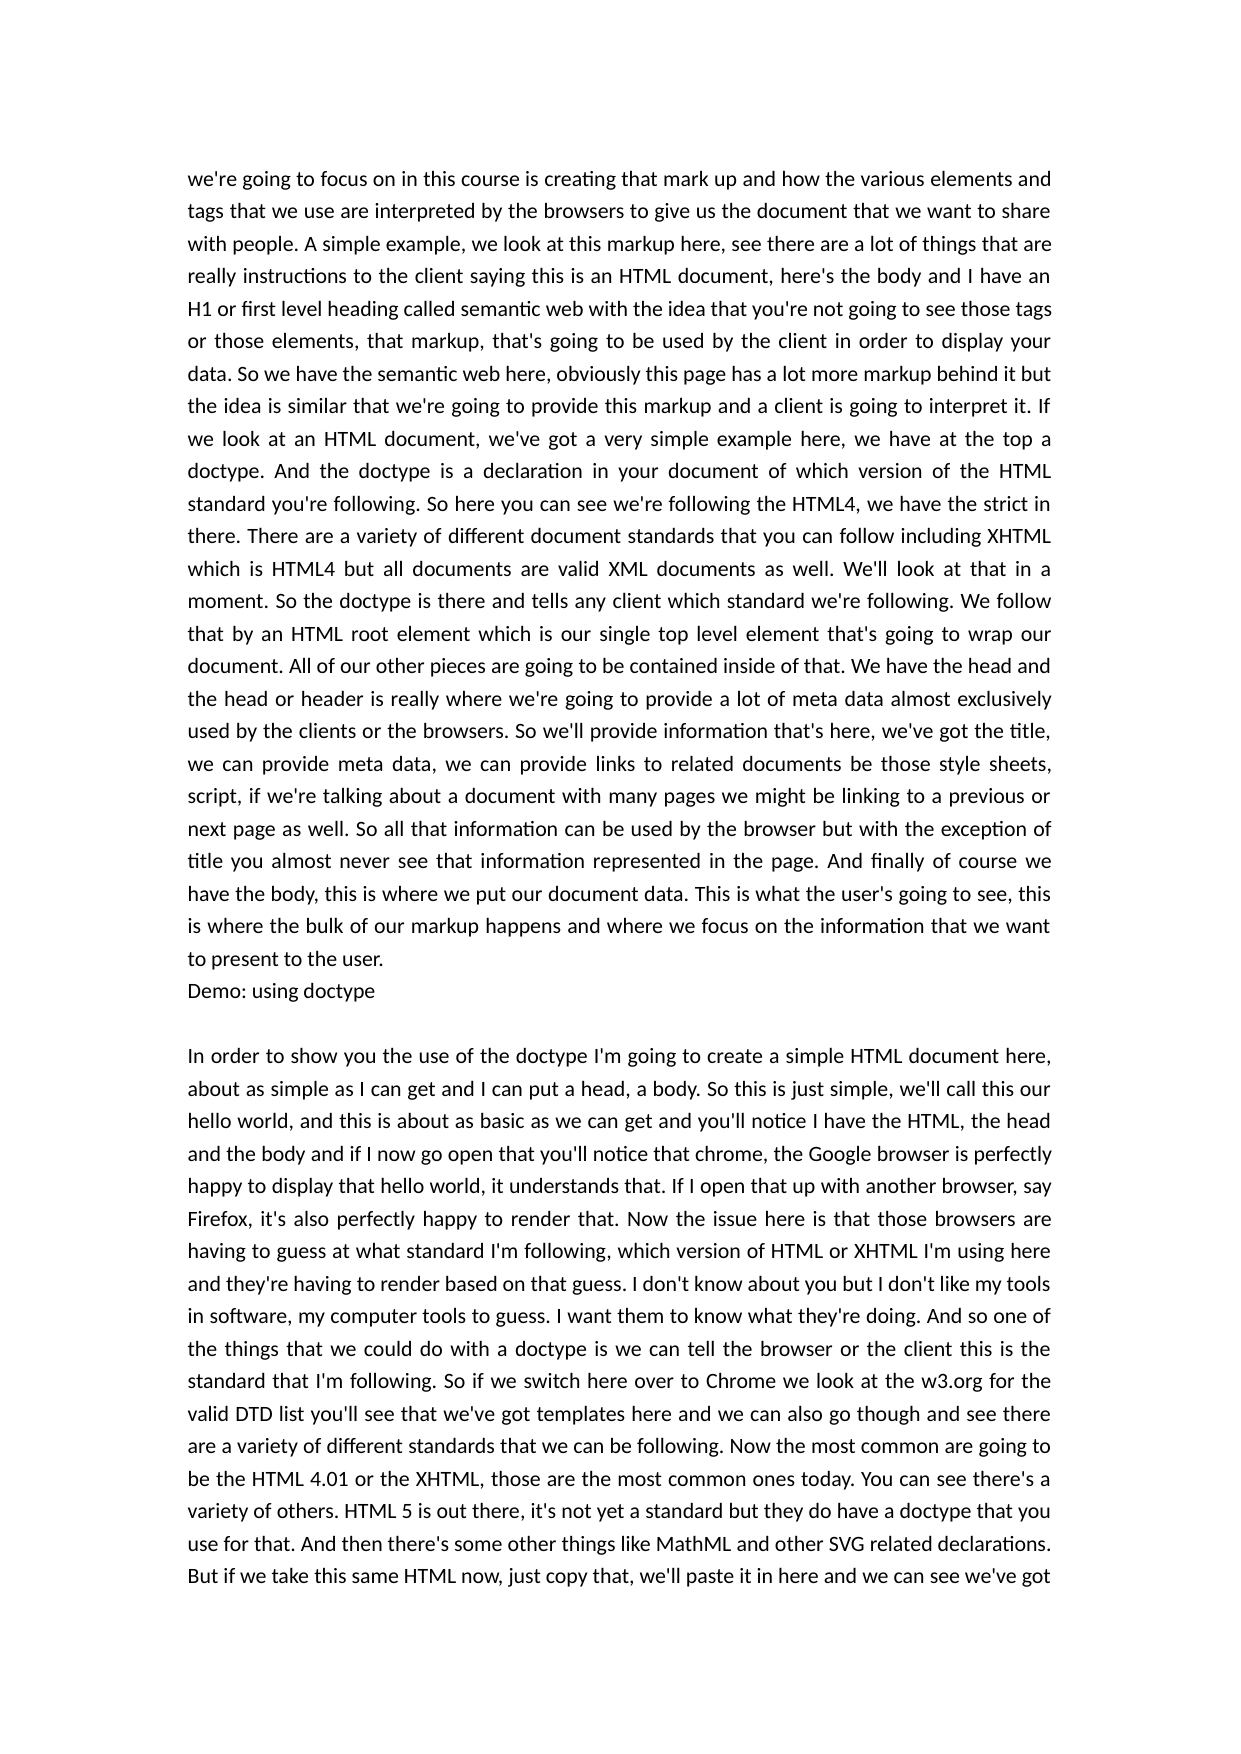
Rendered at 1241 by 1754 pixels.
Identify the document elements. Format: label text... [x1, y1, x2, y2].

text Demo: using doctype [187, 974, 1053, 1007]
